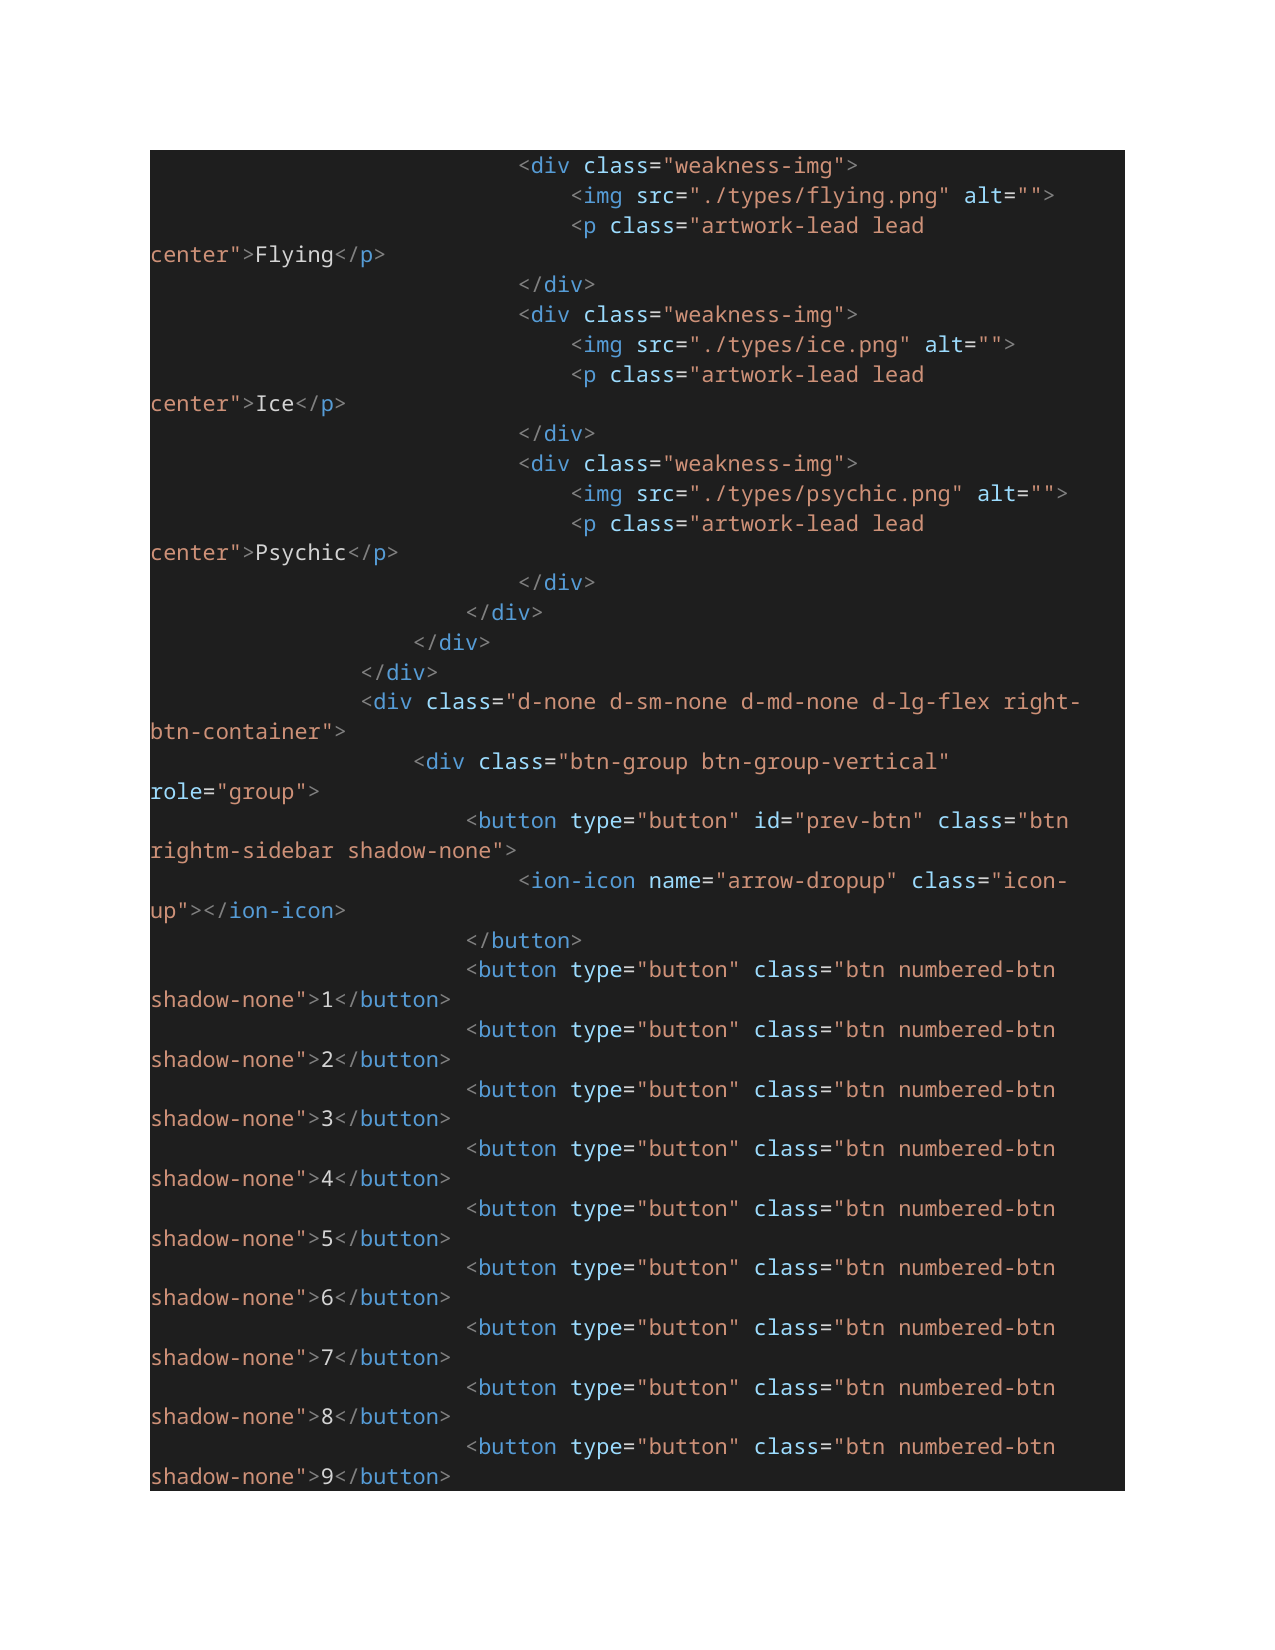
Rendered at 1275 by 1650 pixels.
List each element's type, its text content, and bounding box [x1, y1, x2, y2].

text <button type="button" class="btn numbered-btn shadow-none">2</button> [150, 1014, 1125, 1073]
text </button> [150, 924, 1125, 954]
text <p class="artwork-lead lead center">Psychic</p> [150, 507, 1125, 567]
text <button type="button" class="btn numbered-btn shadow-none">8</button> [150, 1371, 1125, 1431]
text <button type="button" class="btn numbered-btn shadow-none">3</button> [150, 1073, 1125, 1133]
text <div class="weakness-img"> [150, 299, 1125, 329]
text <button type="button" class="btn numbered-btn shadow-none">5</button> [150, 1193, 1125, 1252]
text <p class="artwork-lead lead center">Ice</p> [150, 358, 1125, 418]
text <button type="button" class="btn numbered-btn shadow-none">4</button> [150, 1133, 1125, 1193]
text </div> [150, 269, 1125, 299]
text <p class="artwork-lead lead center">Flying</p> [150, 209, 1125, 269]
text <div class="weakness-img"> [150, 448, 1125, 478]
text <img src="./types/flying.png" alt=""> [150, 180, 1125, 209]
text <div class="weakness-img"> [150, 150, 1125, 180]
text <button type="button" class="btn numbered-btn shadow-none">7</button> [150, 1312, 1125, 1371]
text </div> [150, 656, 1125, 686]
text <button type="button" class="btn numbered-btn shadow-none">6</button> [150, 1252, 1125, 1312]
text <img src="./types/ice.png" alt=""> [150, 329, 1125, 358]
text </div> [150, 567, 1125, 597]
text <button type="button" class="btn numbered-btn shadow-none">1</button> [150, 954, 1125, 1014]
text <div class="d-none d-sm-none d-md-none d-lg-flex right-btn-container"> [150, 686, 1125, 746]
text <ion-icon name="arrow-dropup" class="icon-up"></ion-icon> [150, 865, 1125, 924]
text </div> [150, 418, 1125, 448]
text <div class="btn-group btn-group-vertical" role="group"> [150, 746, 1125, 805]
text </div> [150, 627, 1125, 656]
text <button type="button" id="prev-btn" class="btn rightm-sidebar shadow-none"> [150, 805, 1125, 865]
text </div> [150, 597, 1125, 627]
text <button type="button" class="btn numbered-btn shadow-none">9</button> [150, 1431, 1125, 1491]
text <img src="./types/psychic.png" alt=""> [150, 478, 1125, 507]
